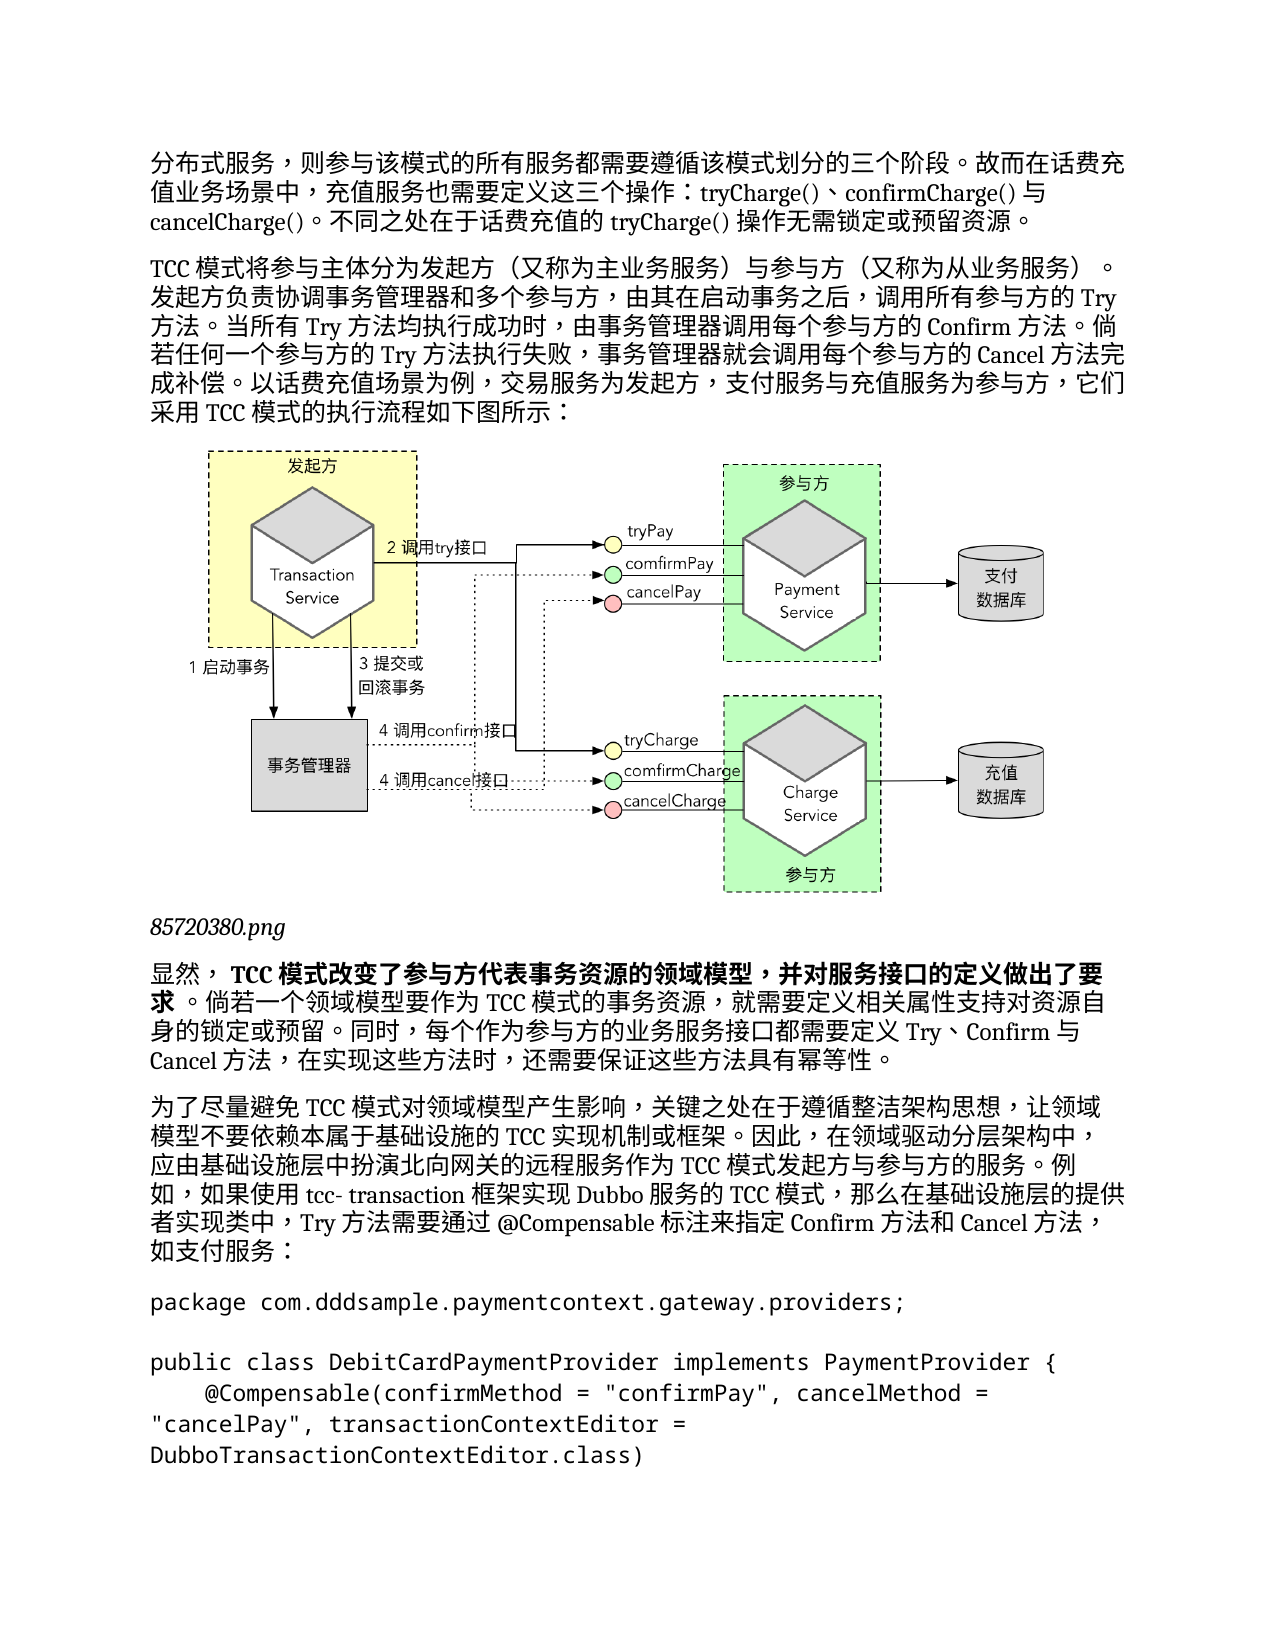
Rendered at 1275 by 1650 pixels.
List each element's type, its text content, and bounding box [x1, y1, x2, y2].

text TCC 模式将参与主体分为发起方（又称为主业务服务）与参与方（又称为从业务服务）。发起方负责协调事务管理器和多个参与方，由其在启动事务之后，调用所有参与方的 Try 方法。当所有 Try 方法均执行成功时，由事务管理器调用每个参与方的 Confirm 方法。倘若任何一个参与方的 Try 方法执行失败，事务管理器就会调用每个参与方的 Cancel 方法完成补偿。以话费充值场景为例，交易服务为发起方，支付服务与充值服务为参与方，它们采用 TCC 模式的执行流程如下图所示： [150, 255, 1125, 427]
text 85720380.png [150, 913, 1125, 942]
picture [168, 446, 1044, 893]
text 显然， TCC 模式改变了参与方代表事务资源的领域模型，并对服务接口的定义做出了要求 。倘若一个领域模型要作为 TCC 模式的事务资源，就需要定义相关属性支持对资源自身的锁定或预留。同时，每个作为参与方的业务服务接口都需要定义 Try、Confirm 与 Cancel 方法，在实现这些方法时，还需要保证这些方法具有幂等性。 [150, 961, 1125, 1076]
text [150, 1286, 1125, 1471]
text 为了尽量避免 TCC 模式对领域模型产生影响，关键之处在于遵循整洁架构思想，让领域模型不要依赖本属于基础设施的 TCC 实现机制或框架。因此，在领域驱动分层架构中，应由基础设施层中扮演北向网关的远程服务作为 TCC 模式发起方与参与方的服务。例如，如果使用 tcc- transaction 框架实现 Dubbo 服务的 TCC 模式，那么在基础设施层的提供者实现类中，Try 方法需要通过 @Compensable 标注来指定 Confirm 方法和 Cancel 方法，如支付服务： [150, 1094, 1125, 1267]
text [150, 150, 1125, 236]
